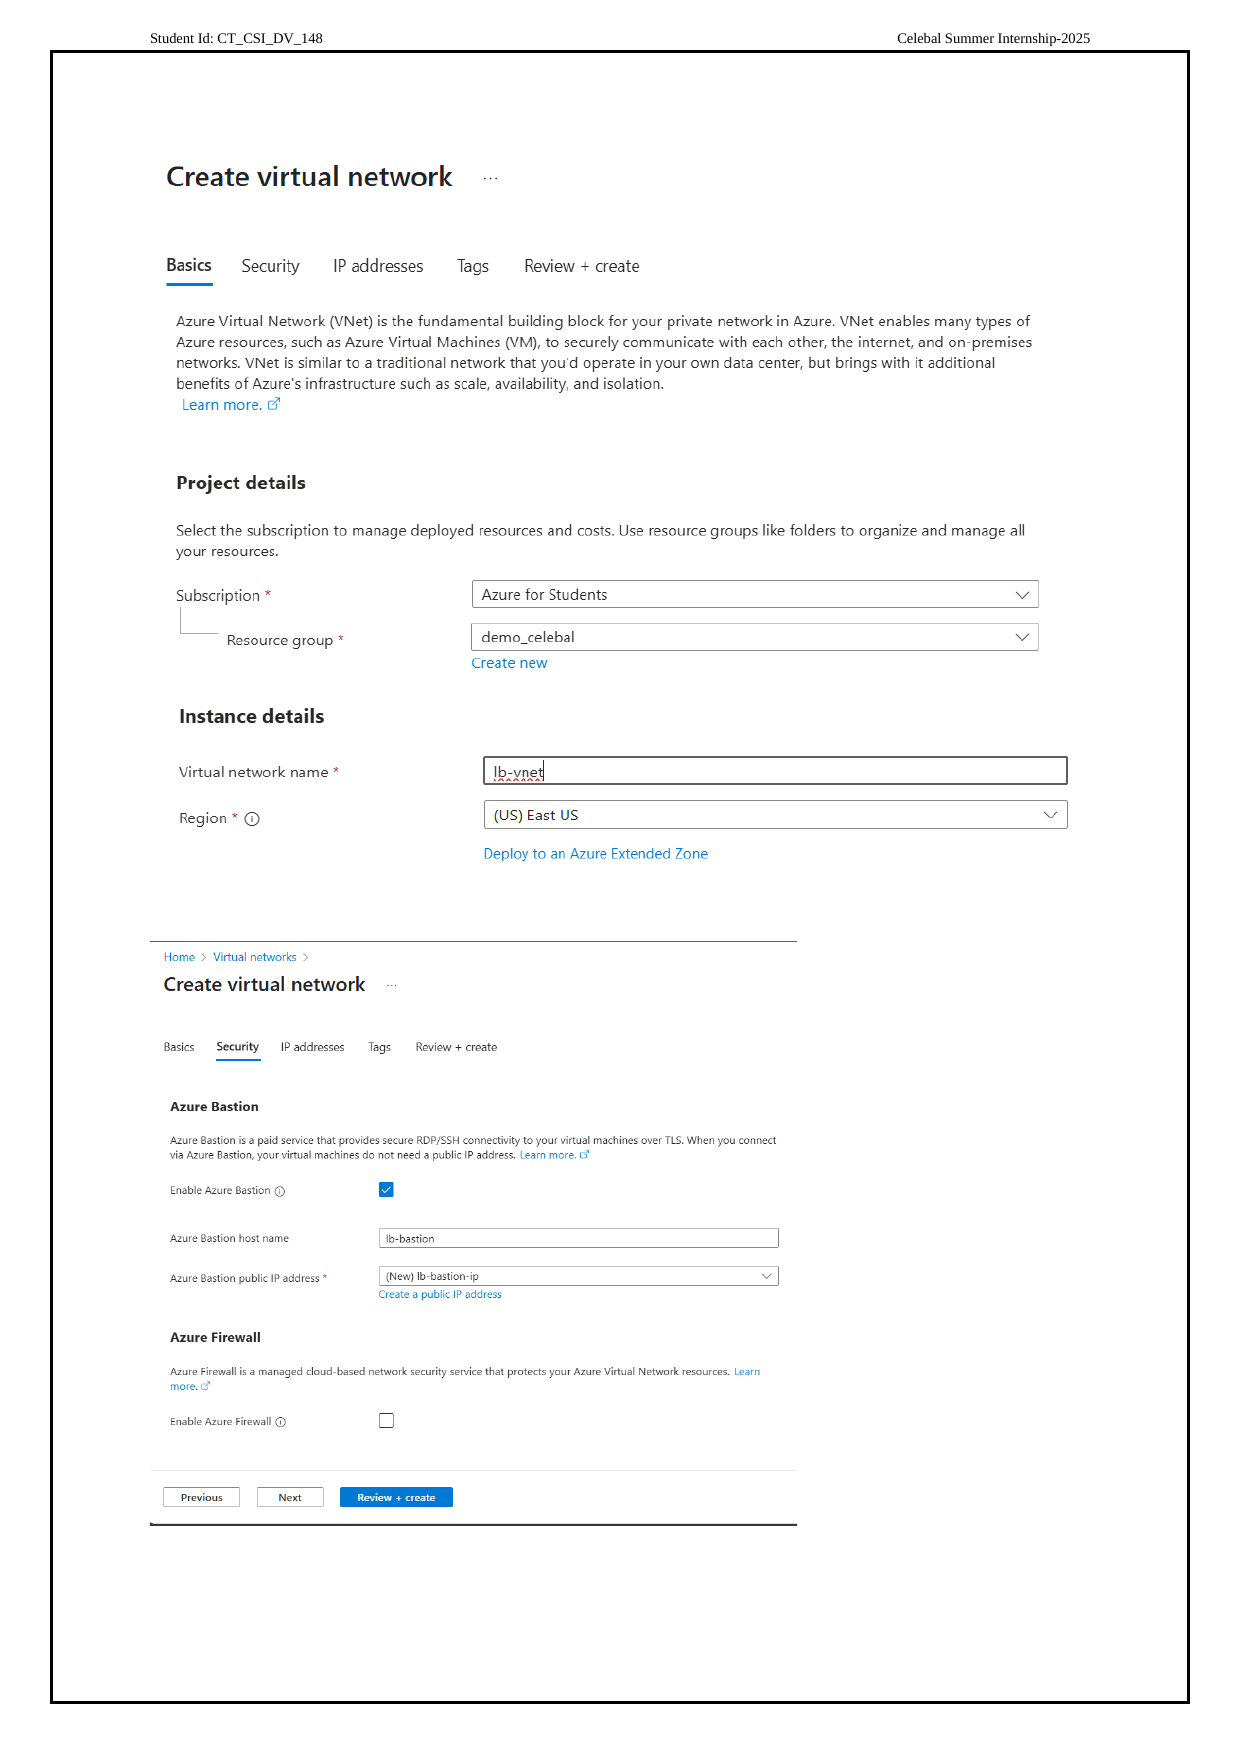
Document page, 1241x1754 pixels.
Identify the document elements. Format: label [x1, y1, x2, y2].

picture [149, 150, 1091, 1526]
